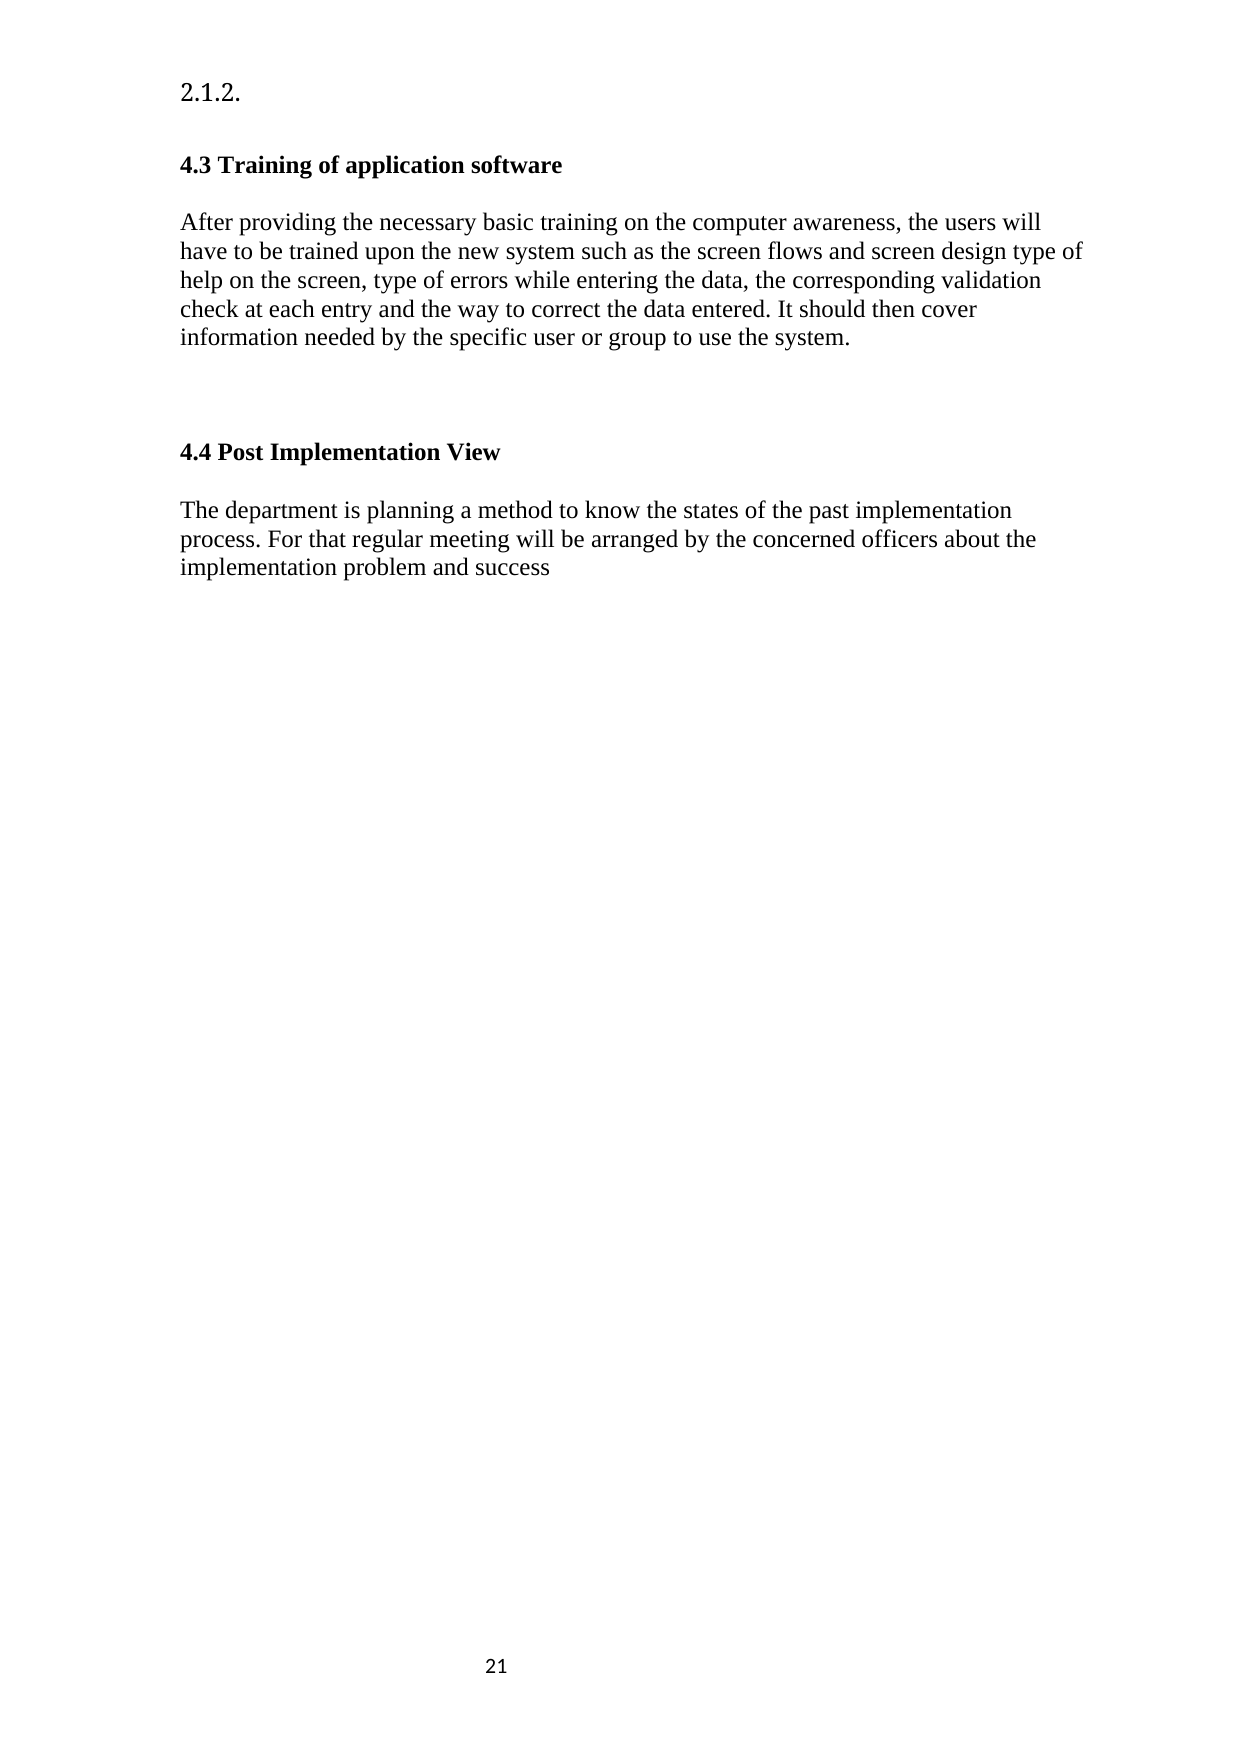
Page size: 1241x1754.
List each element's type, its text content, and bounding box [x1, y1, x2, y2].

list The department is planning a method to know the states of the past implementation process. For that regular meeting will be arranged by the concerned officers about the implementation problem and success [180, 495, 1090, 581]
list 4.4 Post Implementation View [180, 437, 1090, 466]
list After providing the necessary basic training on the computer awareness, the users will have to be trained upon the new system such as the screen flows and screen design type of help on the screen, type of errors while entering the data, the corresponding validation check at each entry and the way to correct the data entered. It should then cover information needed by the specific user or group to use the system. [180, 207, 1090, 351]
list 4.3 Training of application software [180, 150, 1090, 179]
